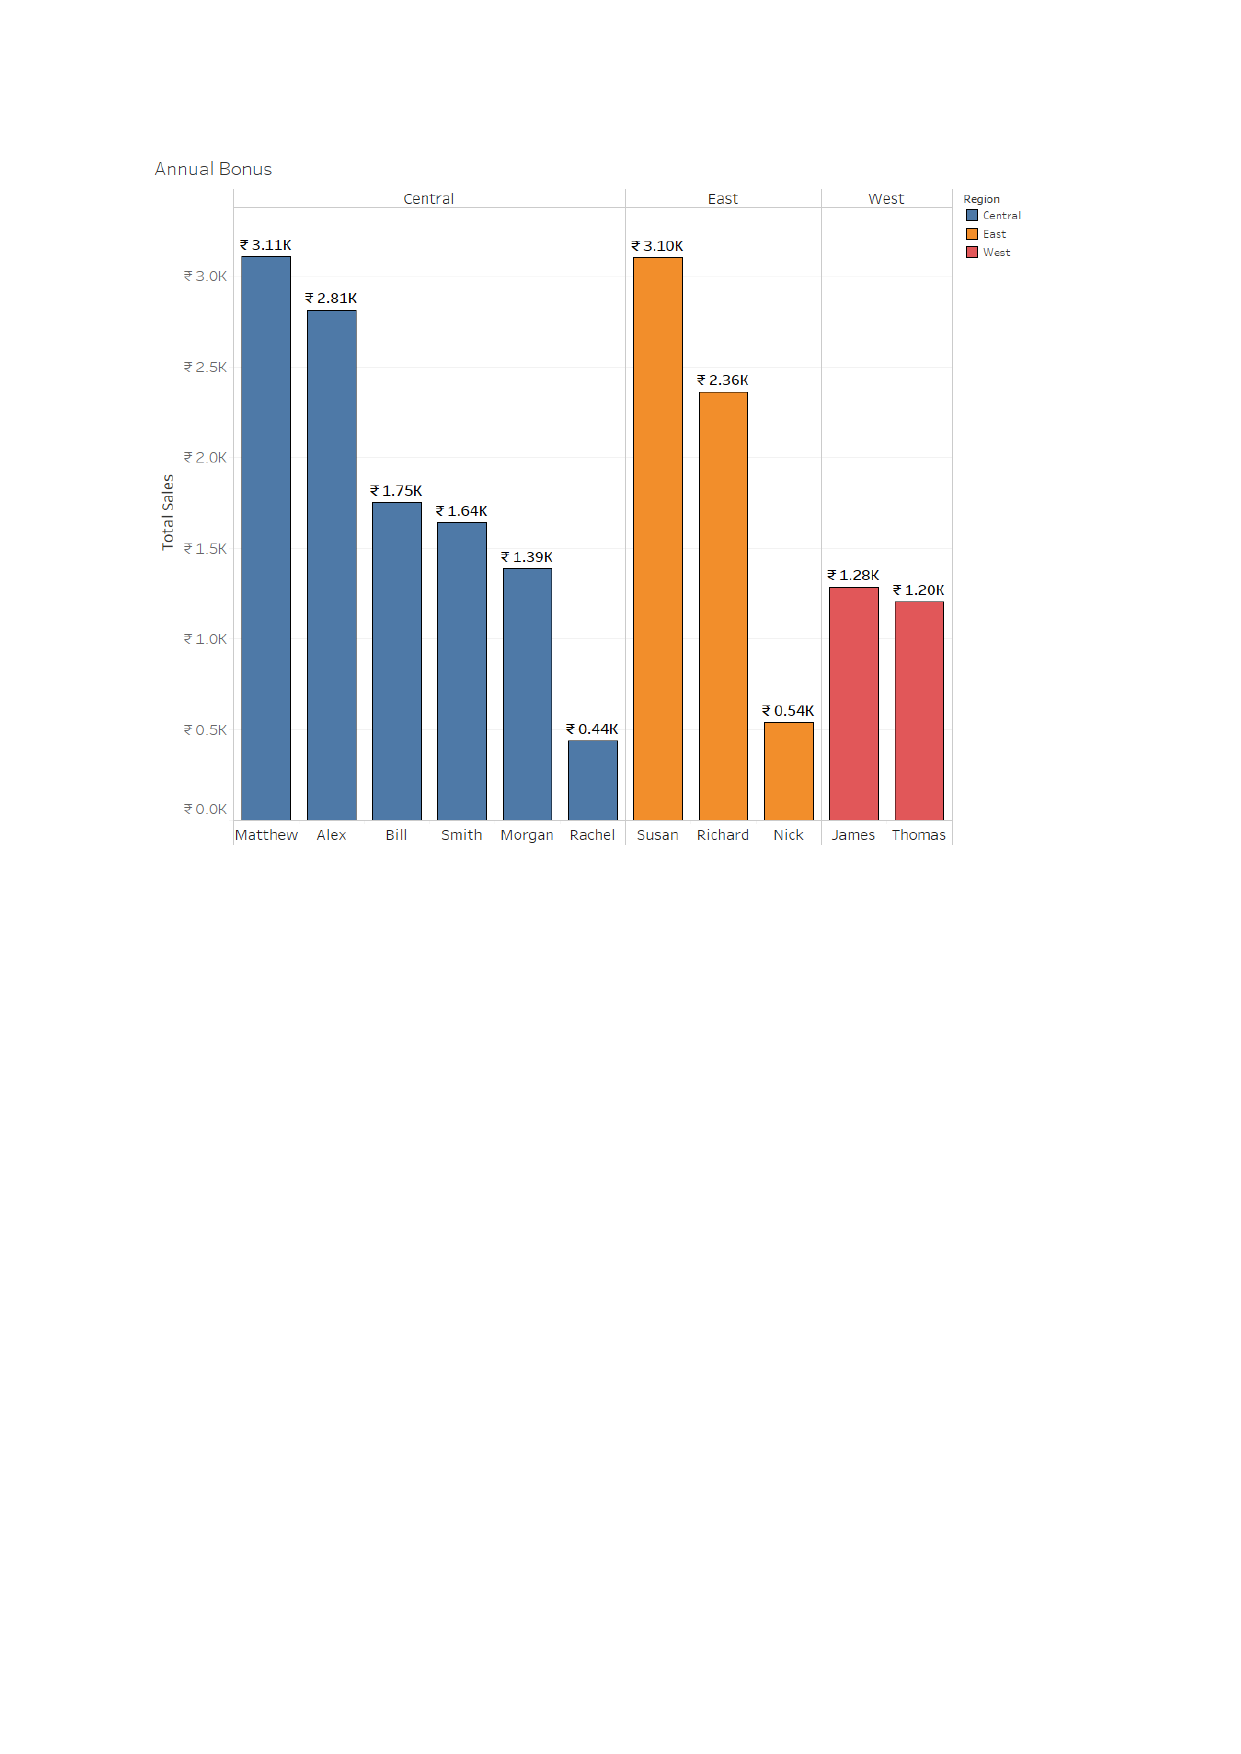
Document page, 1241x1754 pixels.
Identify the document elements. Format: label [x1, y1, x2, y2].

picture [150, 150, 1091, 845]
